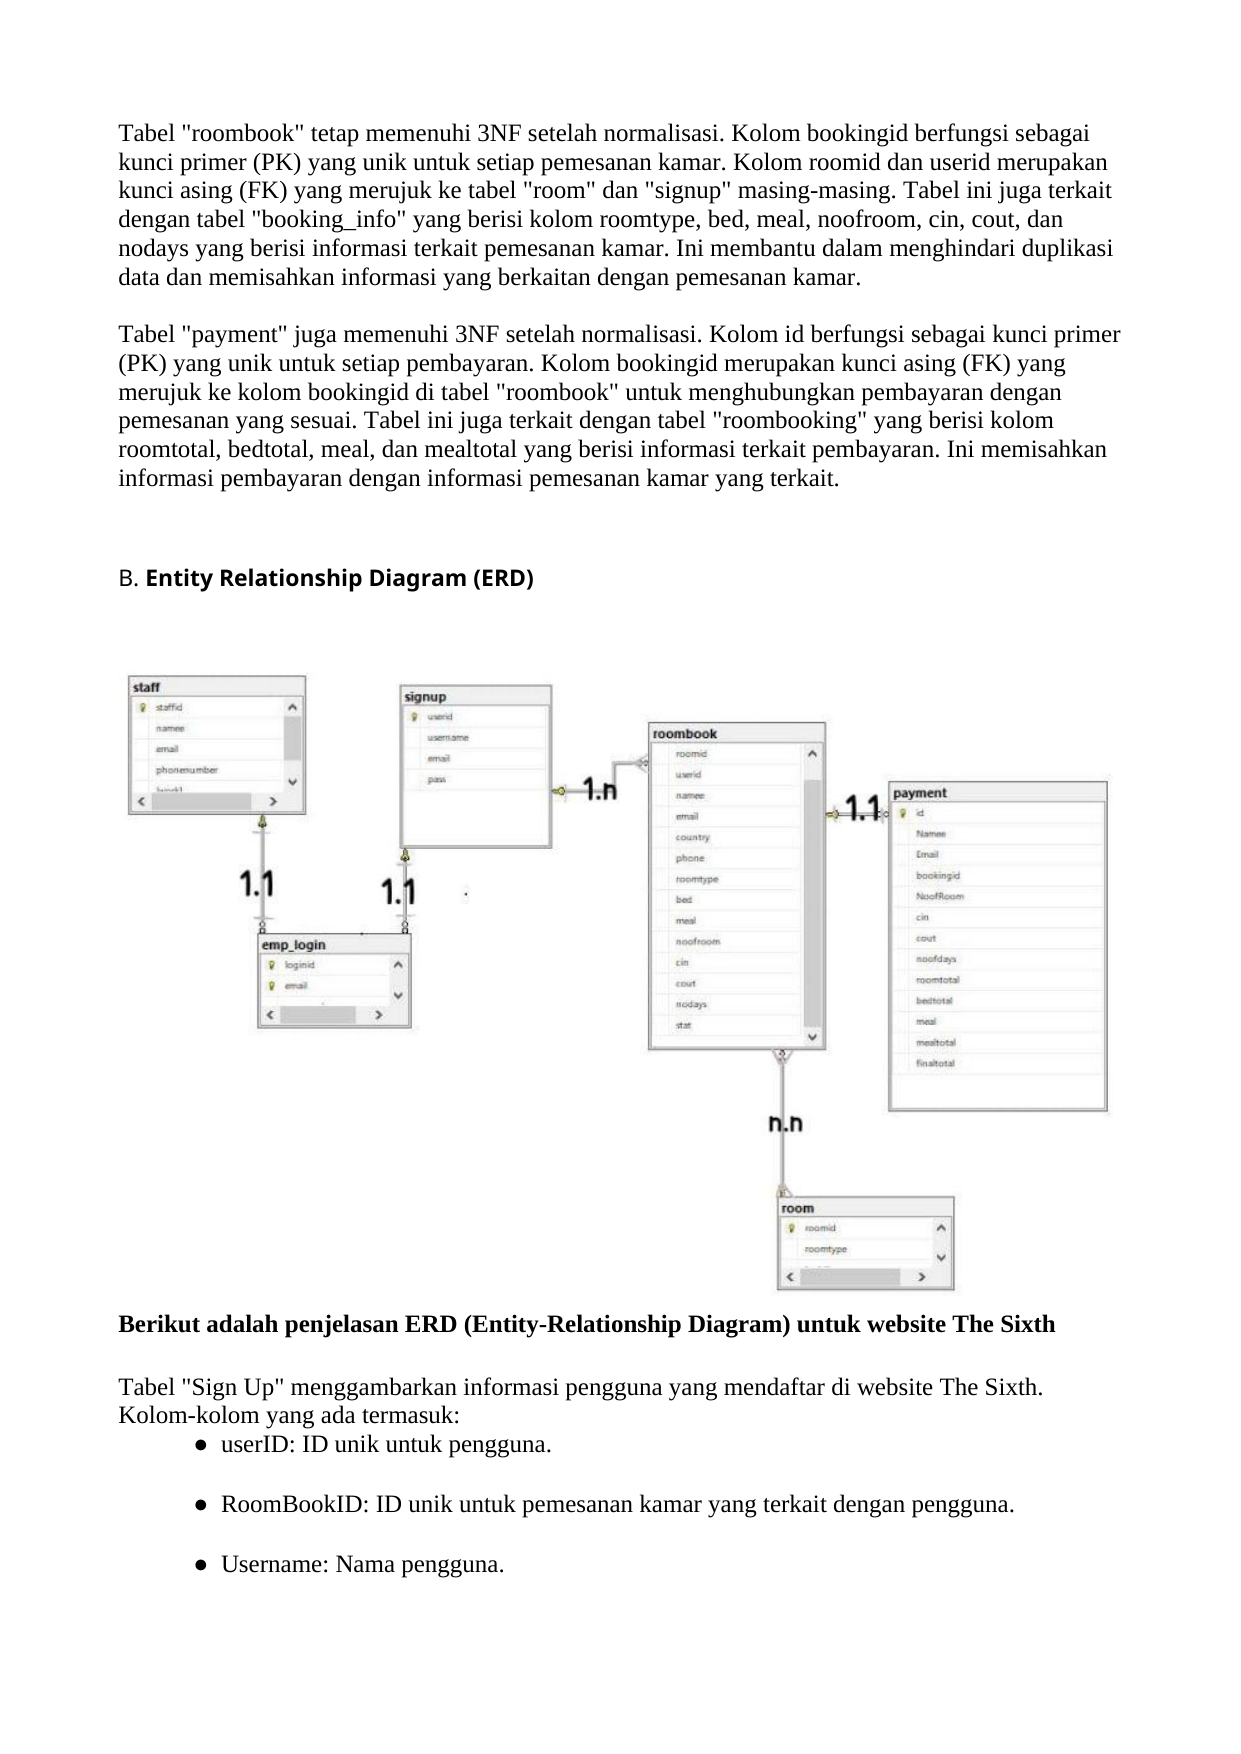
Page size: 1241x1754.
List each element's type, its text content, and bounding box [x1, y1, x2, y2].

text Tabel "Sign Up" menggambarkan informasi pengguna yang mendaftar di website The Sixth. [118, 1372, 1122, 1401]
text Tabel "roombook" tetap memenuhi 3NF setelah normalisasi. Kolom bookingid berfungsi sebagai kunci primer (PK) yang unik untuk setiap pemesanan kamar. Kolom roomid dan userid merupakan kunci asing (FK) yang merujuk ke tabel "room" dan "signup" masing-masing. Tabel ini juga terkait dengan tabel "booking_info" yang berisi kolom roomtype, bed, meal, noofroom, cin, cout, dan nodays yang berisi informasi terkait pemesanan kamar. Ini membantu dalam menghindari duplikasi data dan memisahkan informasi yang berkaitan dengan pemesanan kamar. [118, 118, 1122, 291]
text B. Entity Relationship Diagram (ERD) [145, 562, 1122, 593]
text Berikut adalah penjelasan ERD (Entity-Relationship Diagram) untuk website The Sixth [118, 1309, 1122, 1338]
text ● RoomBookID: ID unik untuk pemesanan kamar yang terkait dengan pengguna. [141, 1489, 1122, 1549]
text Tabel "payment" juga memenuhi 3NF setelah normalisasi. Kolom id berfungsi sebagai kunci primer (PK) yang unik untuk setiap pembayaran. Kolom bookingid merupakan kunci asing (FK) yang merujuk ke kolom bookingid di tabel "roombook" untuk menghubungkan pembayaran dengan pemesanan yang sesuai. Tabel ini juga terkait dengan tabel "roombooking" yang berisi kolom roomtotal, bedtotal, meal, dan mealtotal yang berisi informasi terkait pembayaran. Ini memisahkan informasi pembayaran dengan informasi pemesanan kamar yang terkait. [118, 319, 1122, 492]
text ● Username: Nama pengguna. [141, 1549, 1122, 1609]
picture [118, 663, 1123, 1309]
text ● userID: ID unik untuk pengguna. [141, 1429, 1122, 1489]
text Kolom-kolom yang ada termasuk: [118, 1401, 1122, 1429]
